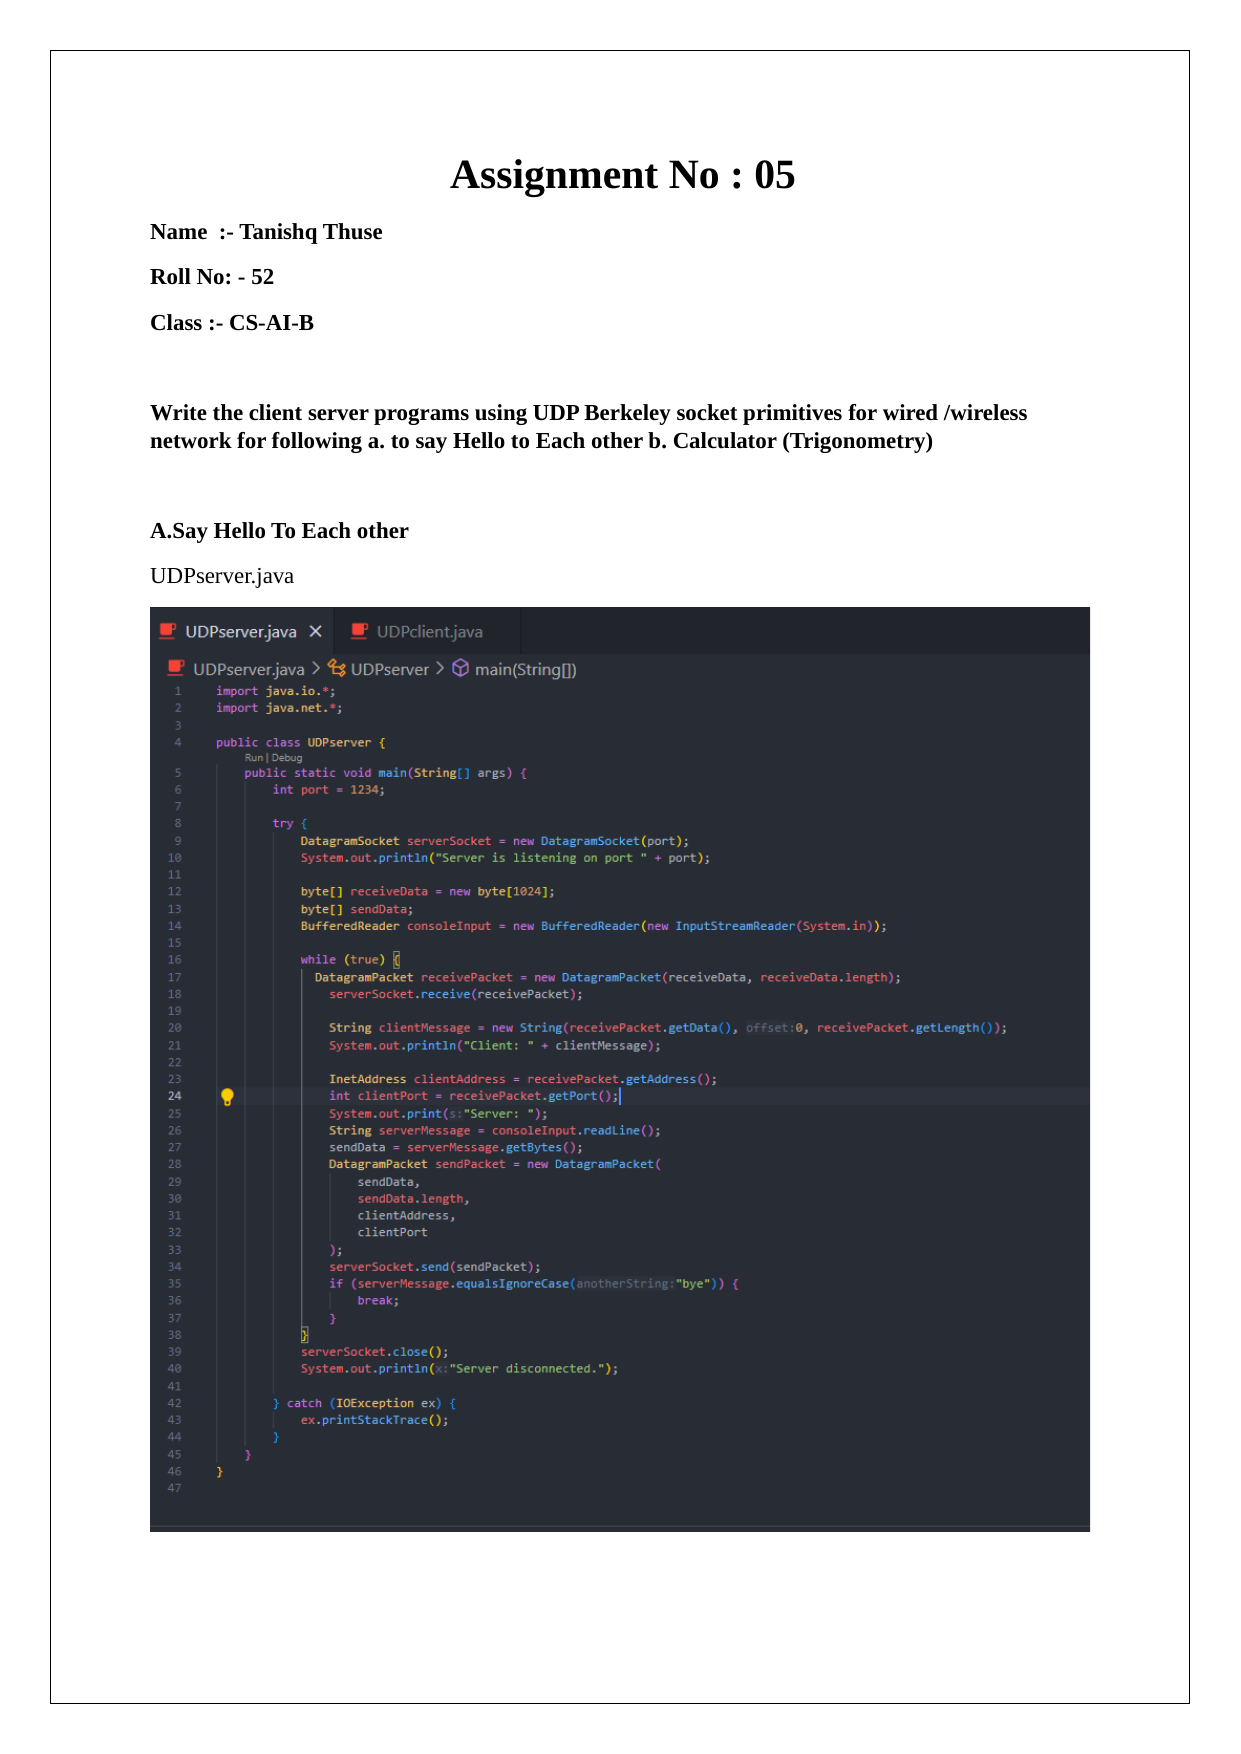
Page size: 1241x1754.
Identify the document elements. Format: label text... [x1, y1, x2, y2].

text A.Say Hello To Each other [150, 517, 1090, 544]
picture [150, 607, 1091, 1532]
text Roll No: - 52 [150, 263, 1090, 290]
text Name :- Tanishq Thuse [150, 218, 1090, 245]
text Class :- CS-AI-B [150, 308, 1090, 335]
text UDPserver.java [150, 562, 1090, 589]
text Assignment No : 05 [150, 150, 1090, 198]
text Write the client server programs using UDP Berkeley socket primitives for wired /wireless network for following a. to say Hello to Each other b. Calculator (Trigonometry) [150, 399, 1090, 453]
